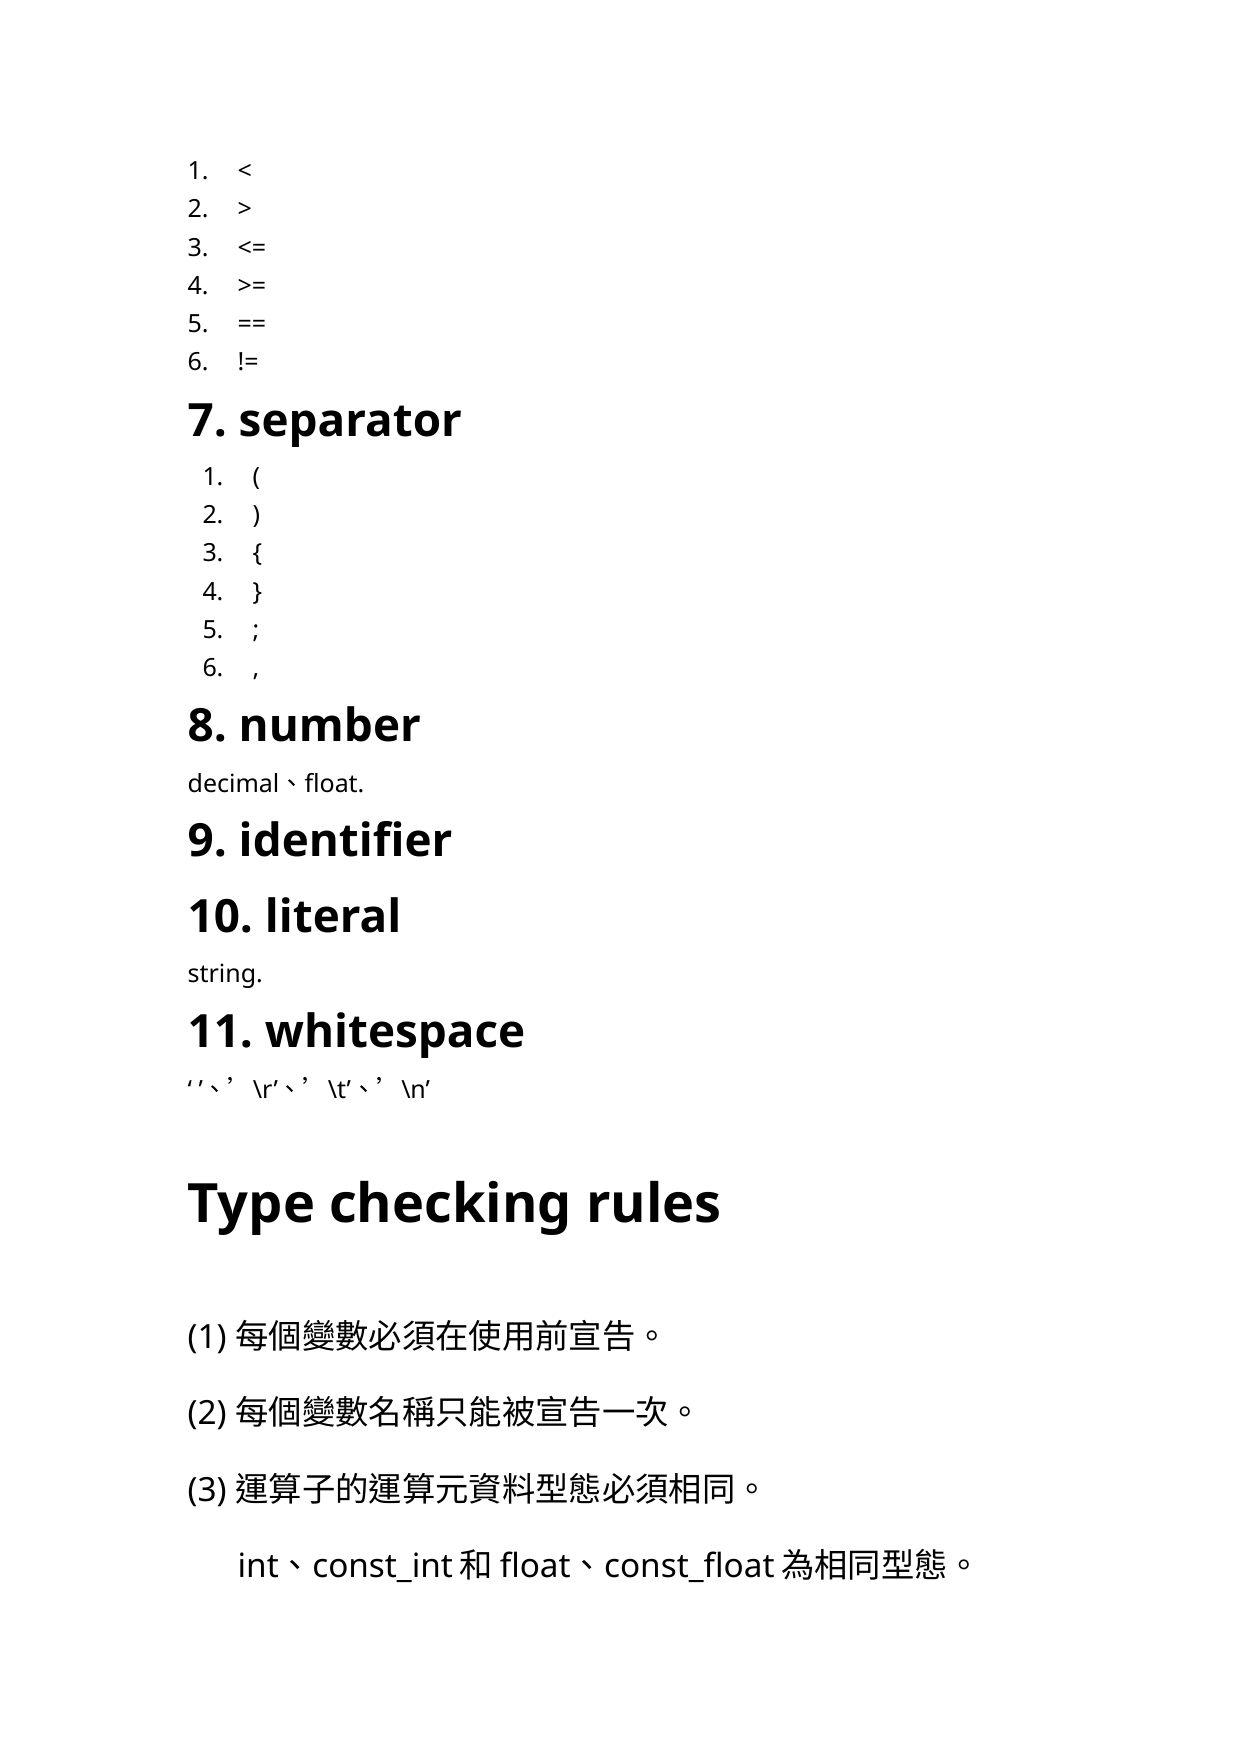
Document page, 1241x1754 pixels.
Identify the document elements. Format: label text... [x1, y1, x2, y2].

subtitle 10. literal [187, 877, 1053, 953]
subtitle 7. separator [187, 380, 1053, 456]
list <= [187, 227, 1053, 265]
list == [187, 303, 1053, 342]
text string. [187, 953, 1053, 992]
list < [187, 151, 1053, 189]
list > [187, 189, 1053, 227]
list } [202, 571, 1053, 609]
list ) [202, 495, 1053, 533]
subtitle 11. whitespace [187, 992, 1053, 1068]
list ; [202, 609, 1053, 648]
subtitle 9. identifier [187, 801, 1053, 877]
subtitle 8. number [187, 686, 1053, 762]
text (1) 每個變數必須在使用前宣告。 [187, 1295, 1053, 1372]
list { [202, 533, 1053, 571]
list ( [202, 456, 1053, 495]
list != [187, 342, 1053, 380]
text (2) 每個變數名稱只能被宣告一次。 [187, 1372, 1053, 1448]
list , [202, 648, 1053, 686]
subtitle Type checking rules [187, 1163, 1053, 1240]
list >= [187, 265, 1053, 303]
text decimal、float. [187, 762, 1053, 801]
text ‘ ’、’\r’、’\t’、’\n’ [187, 1068, 1053, 1106]
text (3) 運算子的運算元資料型態必須相同。 [187, 1448, 1053, 1525]
text int、const_int和float、const_float為相同型態。 [187, 1525, 1053, 1601]
